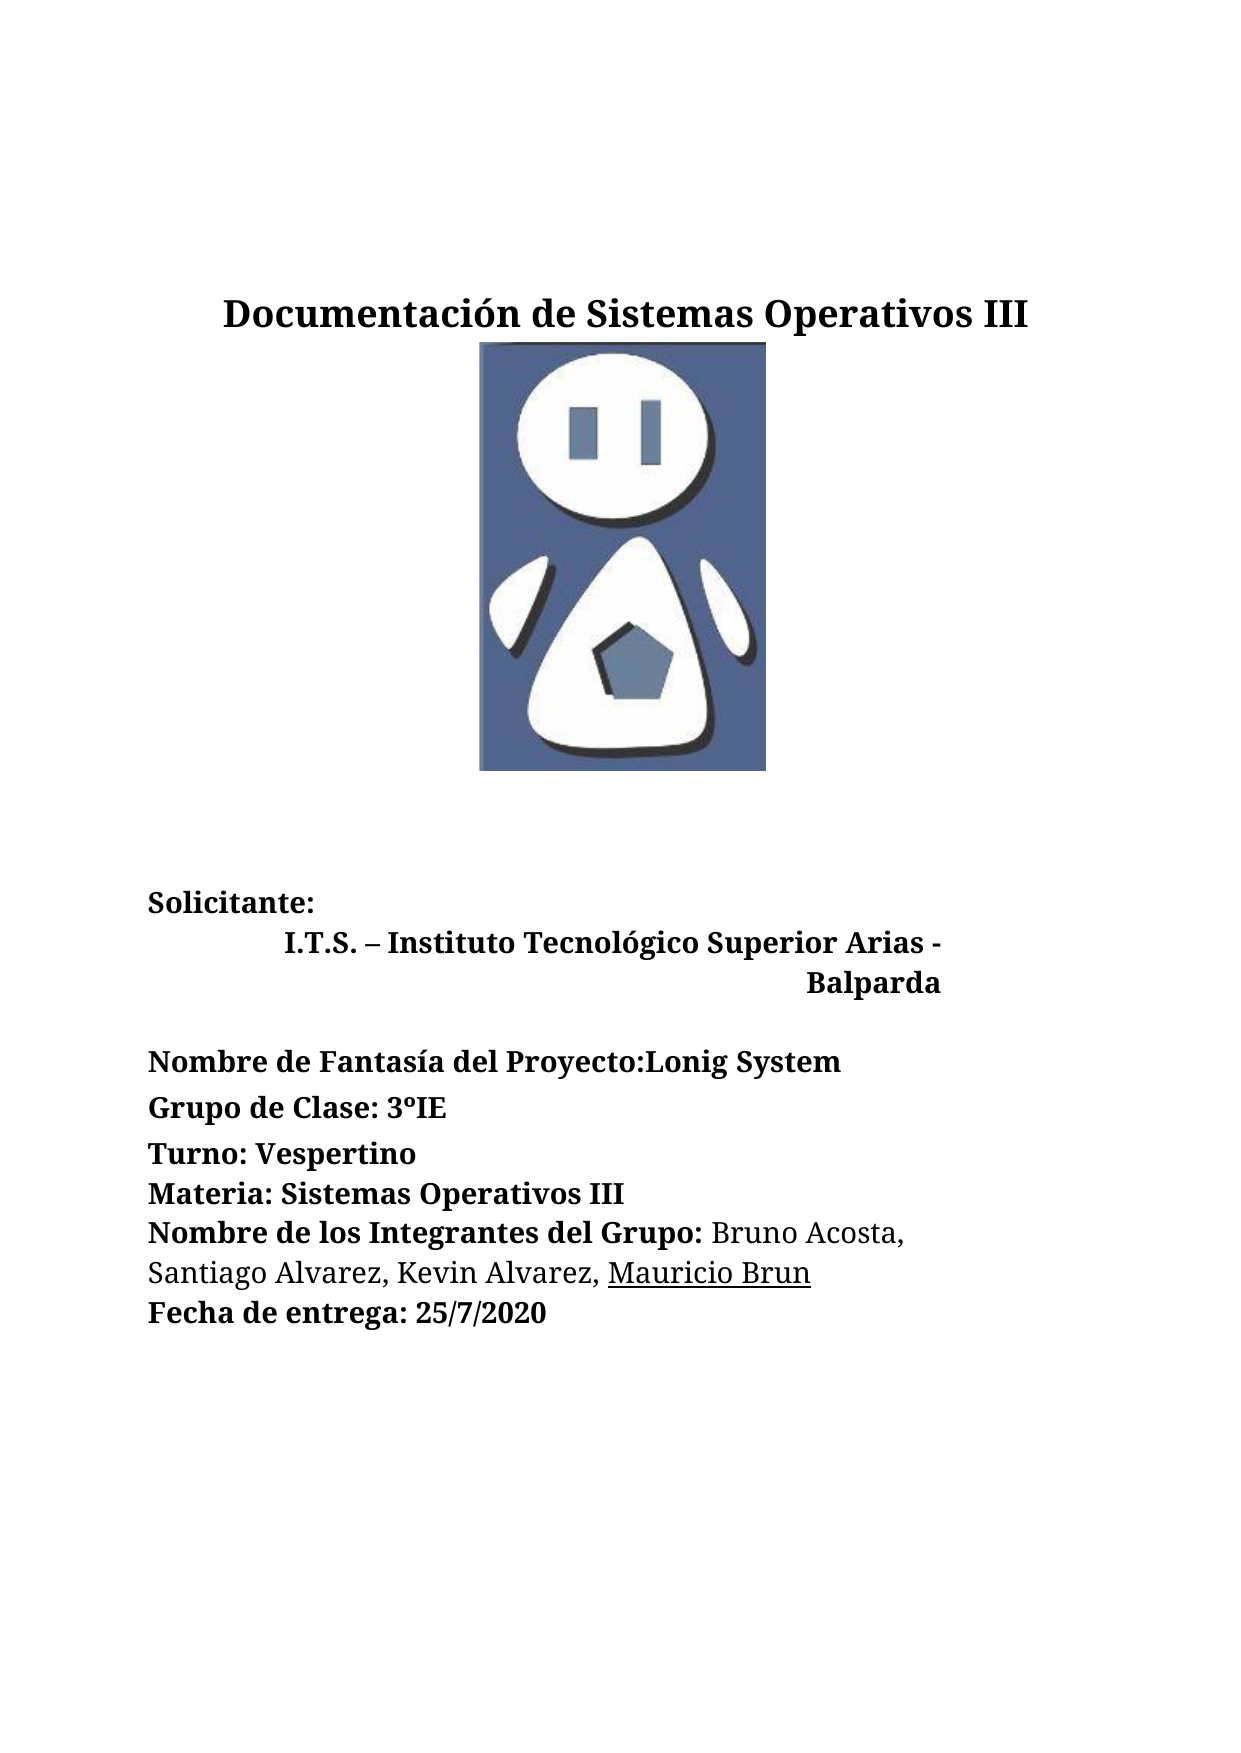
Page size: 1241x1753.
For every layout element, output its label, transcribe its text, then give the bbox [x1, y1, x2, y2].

text Fecha de entrega: 25/7/2020 [148, 1292, 951, 1332]
text I.T.S. – Instituto Tecnológico Superior Arias - Balparda [148, 922, 941, 1002]
title Documentación de Sistemas Operativos III [223, 287, 1063, 338]
text Nombre de los Integrantes del Grupo: Bruno Acosta, Santiago Alvarez, Kevin Alvarez, Mauricio Brun [148, 1213, 951, 1292]
text Nombre de Fantasía del Proyecto:Lonig System [148, 1042, 1063, 1081]
text Grupo de Clase: 3ºIE [148, 1087, 1063, 1127]
text Materia: Sistemas Operativos III [148, 1173, 1063, 1213]
text Turno: Vespertino [148, 1133, 1063, 1173]
picture [479, 342, 766, 771]
text Solicitante: [148, 883, 1063, 922]
